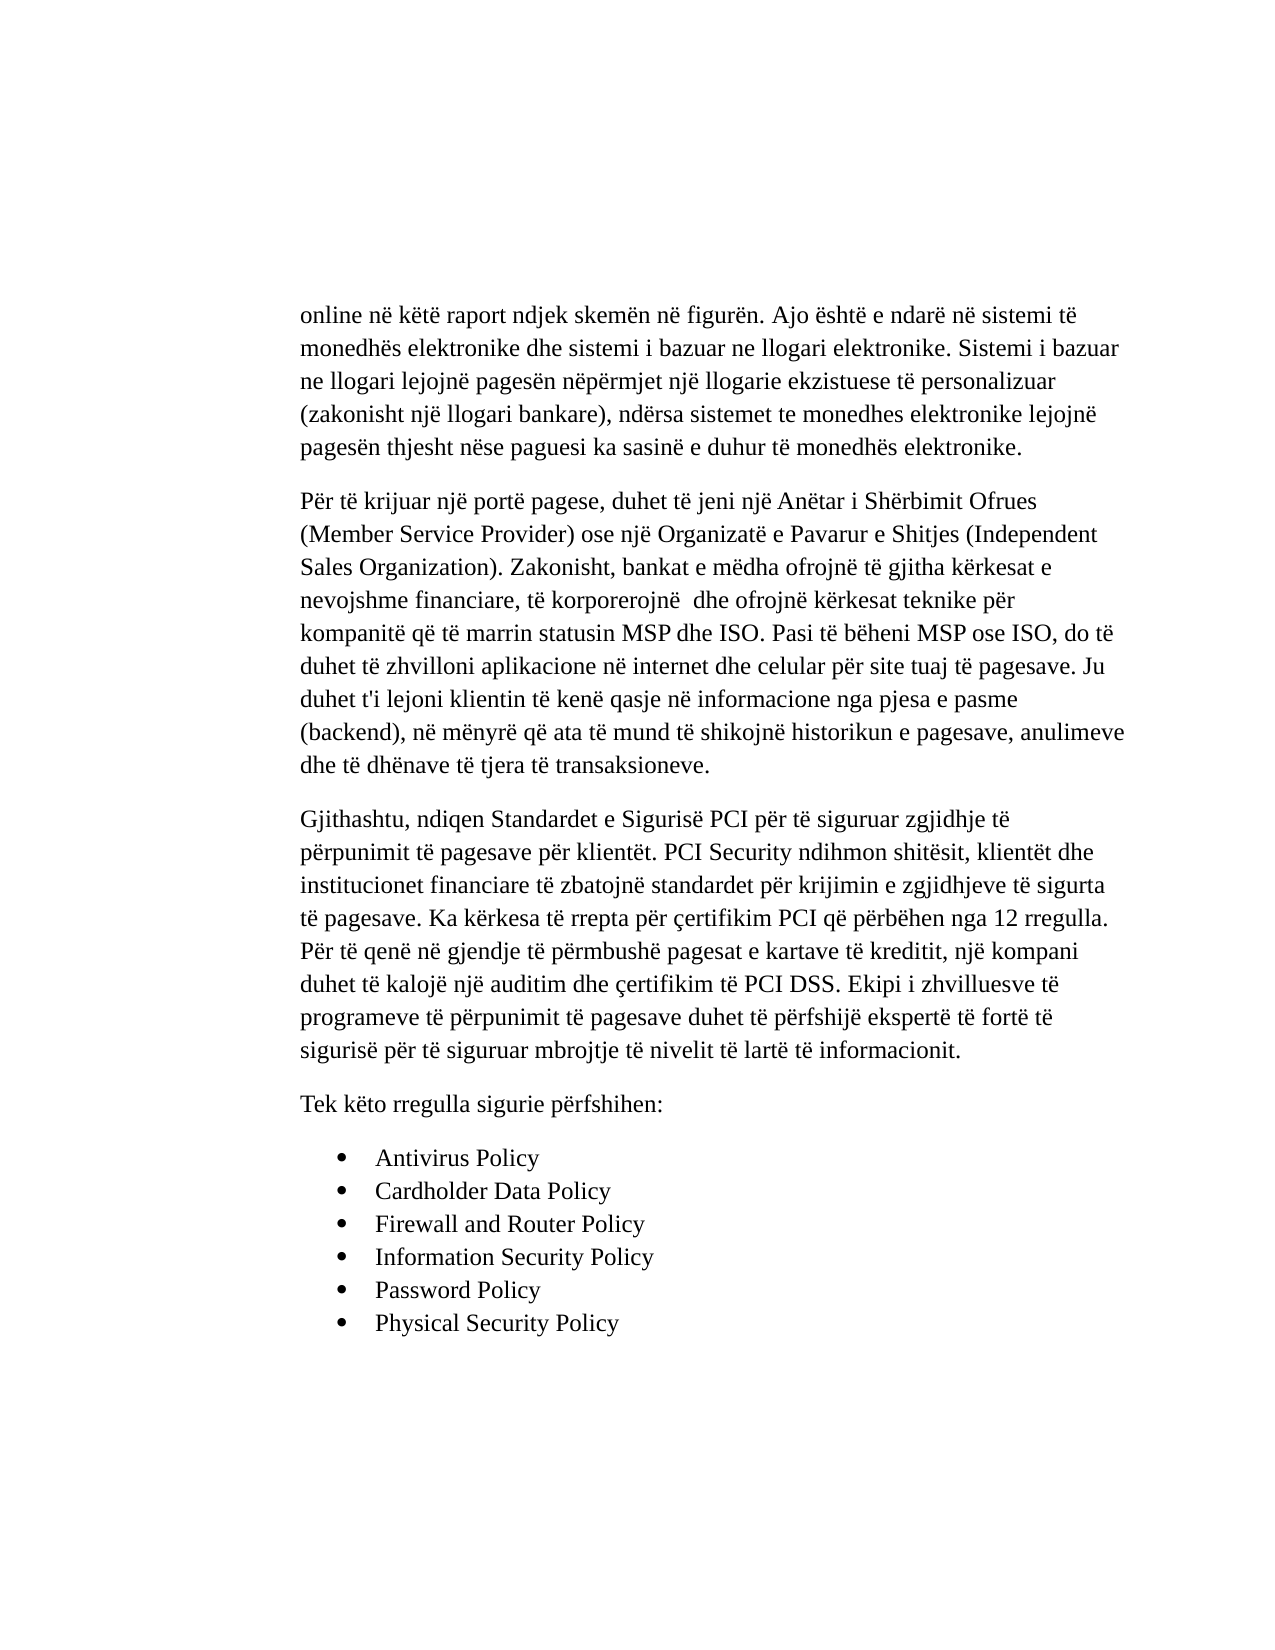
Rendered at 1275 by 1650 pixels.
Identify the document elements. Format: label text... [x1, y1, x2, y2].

text Gjithashtu, ndiqen Standardet e Sigurisë PCI për të siguruar zgjidhje të përpunimit të pagesave për klientët. PCI Security ndihmon shitësit, klientët dhe institucionet financiare të zbatojnë standardet për krijimin e zgjidhjeve të sigurta të pagesave. Ka kërkesa të rrepta për çertifikim PCI që përbëhen nga 12 rregulla. Për të qenë në gjendje të përmbushë pagesat e kartave të kreditit, një kompani duhet të kalojë një auditim dhe çertifikim të PCI DSS. Ekipi i zhvilluesve të programeve të përpunimit të pagesave duhet të përfshijë ekspertë të fortë të sigurisë për të siguruar mbrojtje të nivelit të lartë të informacionit. [300, 804, 1125, 1064]
list Password Policy [337, 1275, 1125, 1304]
list Information Security Policy [337, 1242, 1125, 1271]
text Tek këto rregulla sigurie përfshihen: [300, 1089, 1125, 1118]
list Antivirus Policy [337, 1143, 1125, 1172]
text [300, 300, 1125, 461]
list Firewall and Router Policy [337, 1209, 1125, 1238]
list Physical Security Policy [337, 1308, 1125, 1337]
text Për të krijuar një portë pagese, duhet të jeni një Anëtar i Shërbimit Ofrues (Member Service Provider) ose një Organizatë e Pavarur e Shitjes (Independent Sales Organization). Zakonisht, bankat e mëdha ofrojnë të gjitha kërkesat e nevojshme financiare, të korporerojnë dhe ofrojnë kërkesat teknike për kompanitë që të marrin statusin MSP dhe ISO. Pasi të bëheni MSP ose ISO, do të duhet të zhvilloni aplikacione në internet dhe celular për site tuaj të pagesave. Ju duhet t'i lejoni klientin të kenë qasje në informacione nga pjesa e pasme (backend), në mënyrë që ata të mund të shikojnë historikun e pagesave, anulimeve dhe të dhënave të tjera të transaksioneve. [300, 486, 1125, 779]
list Cardholder Data Policy [337, 1176, 1125, 1204]
